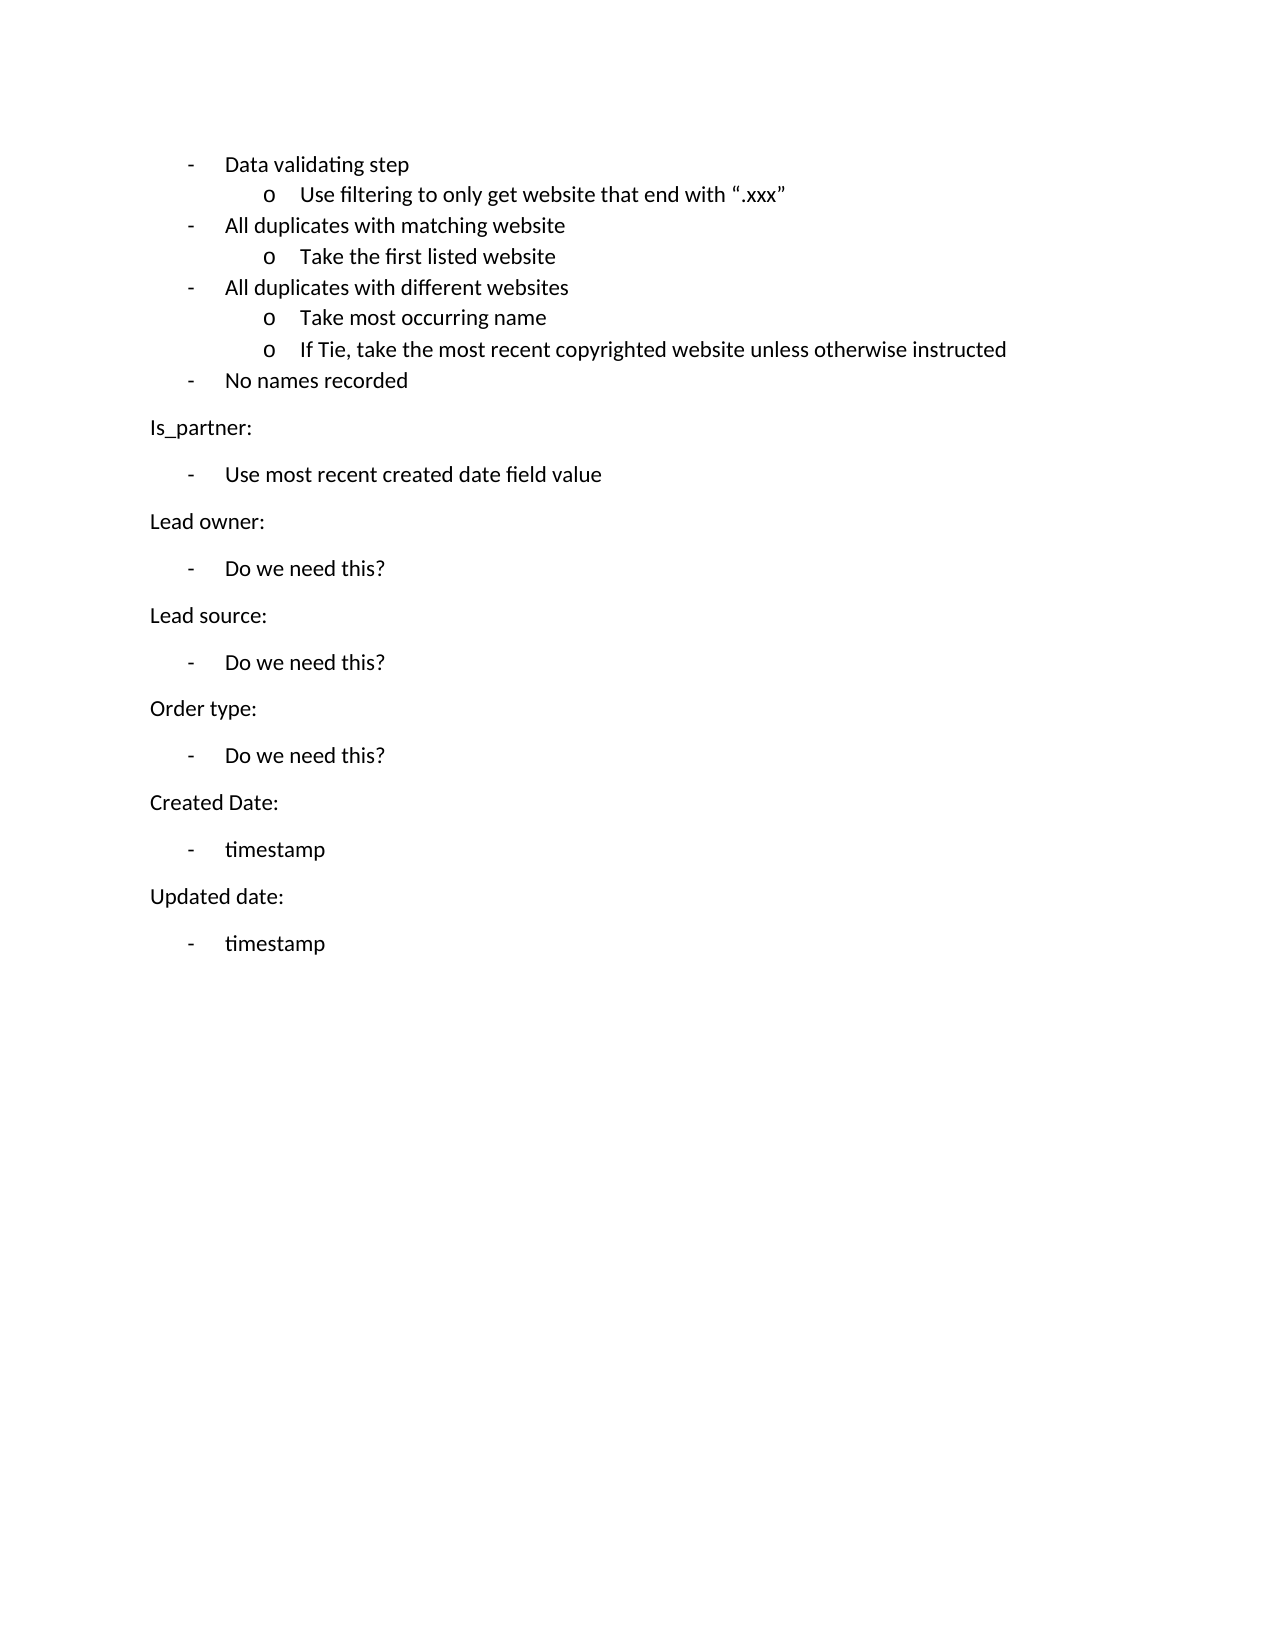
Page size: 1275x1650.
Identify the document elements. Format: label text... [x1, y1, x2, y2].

list Use filtering to only get website that end with “.xxx” [262, 180, 1125, 209]
list timestamp [187, 929, 1125, 957]
text Is_partner: [150, 413, 1125, 441]
list All duplicates with matching website [187, 212, 1125, 240]
list If Tie, take the most recent copyrighted website unless otherwise instructed [262, 335, 1125, 364]
list Do we need this? [187, 741, 1125, 769]
list Take most occurring name [262, 303, 1125, 333]
list All duplicates with different websites [187, 273, 1125, 301]
list No names recorded [187, 366, 1125, 394]
list Do we need this? [187, 648, 1125, 676]
list Take the first listed website [262, 242, 1125, 271]
list Use most recent created date field value [187, 460, 1125, 488]
text Created Date: [150, 788, 1125, 816]
list timestamp [187, 835, 1125, 863]
text Updated date: [150, 882, 1125, 910]
list Do we need this? [187, 554, 1125, 582]
text Order type: [150, 694, 1125, 723]
list Data validating step [187, 150, 1125, 178]
text Lead owner: [150, 507, 1125, 535]
text Lead source: [150, 601, 1125, 629]
